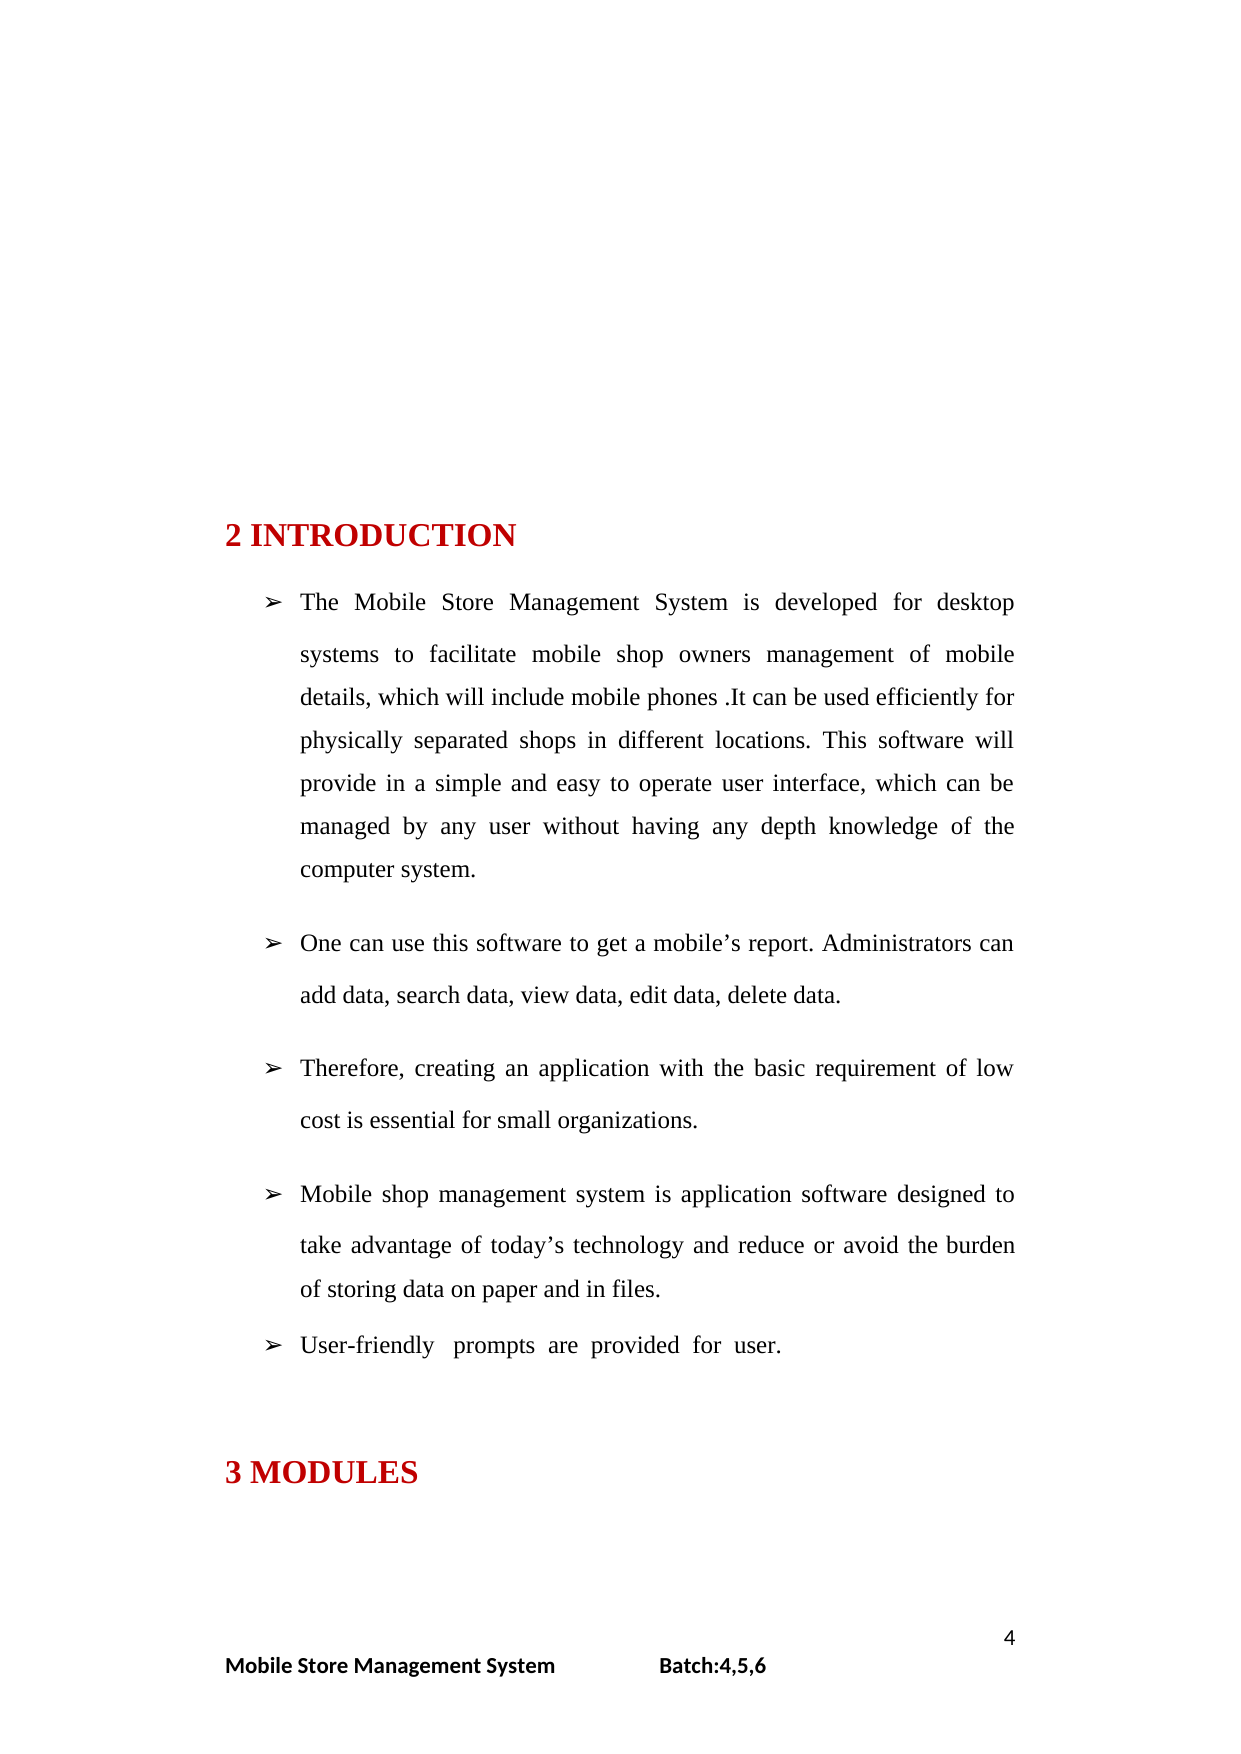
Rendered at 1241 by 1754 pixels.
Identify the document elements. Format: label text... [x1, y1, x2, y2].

list Mobile shop management system is application software designed to take advantage of today’s technology and reduce or avoid the burden of storing data on paper and in files. [262, 1165, 1015, 1302]
list Therefore, creating an application with the basic requirement of low cost is essential for small organizations. [262, 1039, 1015, 1134]
text 2 INTRODUCTION [225, 515, 1015, 553]
list User-friendly prompts are provided for user. [262, 1317, 1015, 1368]
text 3 MODULES [225, 1452, 1015, 1491]
list The Mobile Store Management System is developed for desktop systems to facilitate mobile shop owners management of mobile details, which will include mobile phones .It can be used efficiently for physically separated shops in different locations. This software will provide in a simple and easy to operate user interface, which can be managed by any user without having any depth knowledge of the computer system. [262, 573, 1015, 883]
list One can use this software to get a mobile’s report. Administrators can add data, search data, view data, edit data, delete data. [262, 914, 1015, 1008]
